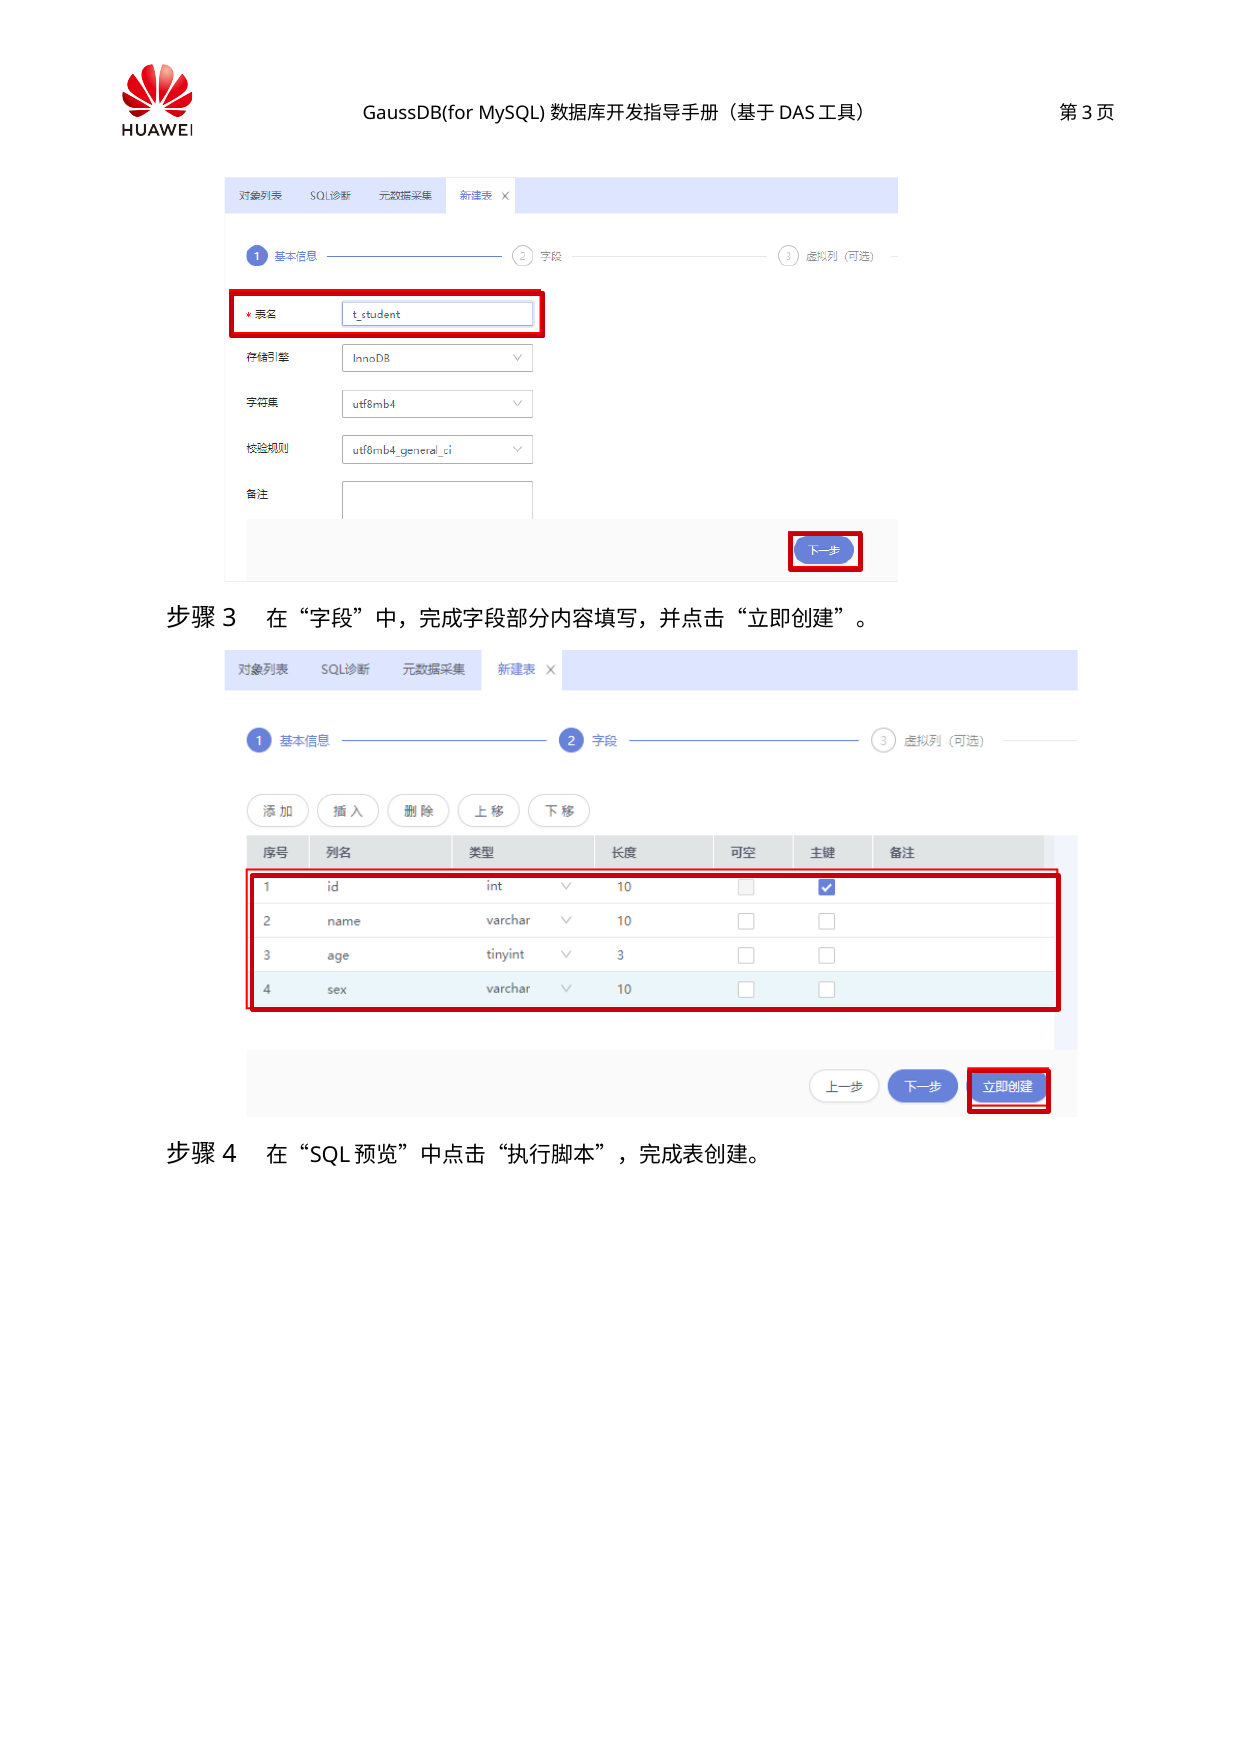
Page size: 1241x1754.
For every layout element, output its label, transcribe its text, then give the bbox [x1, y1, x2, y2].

picture [224, 650, 1078, 1117]
text 在“SQL预览”中点击“执行脚本”，完成表创建。 [236, 1133, 1122, 1169]
picture [122, 64, 193, 136]
text 在“字段”中，完成字段部分内容填写，并点击“立即创建”。 [236, 598, 1122, 634]
picture [224, 177, 898, 582]
